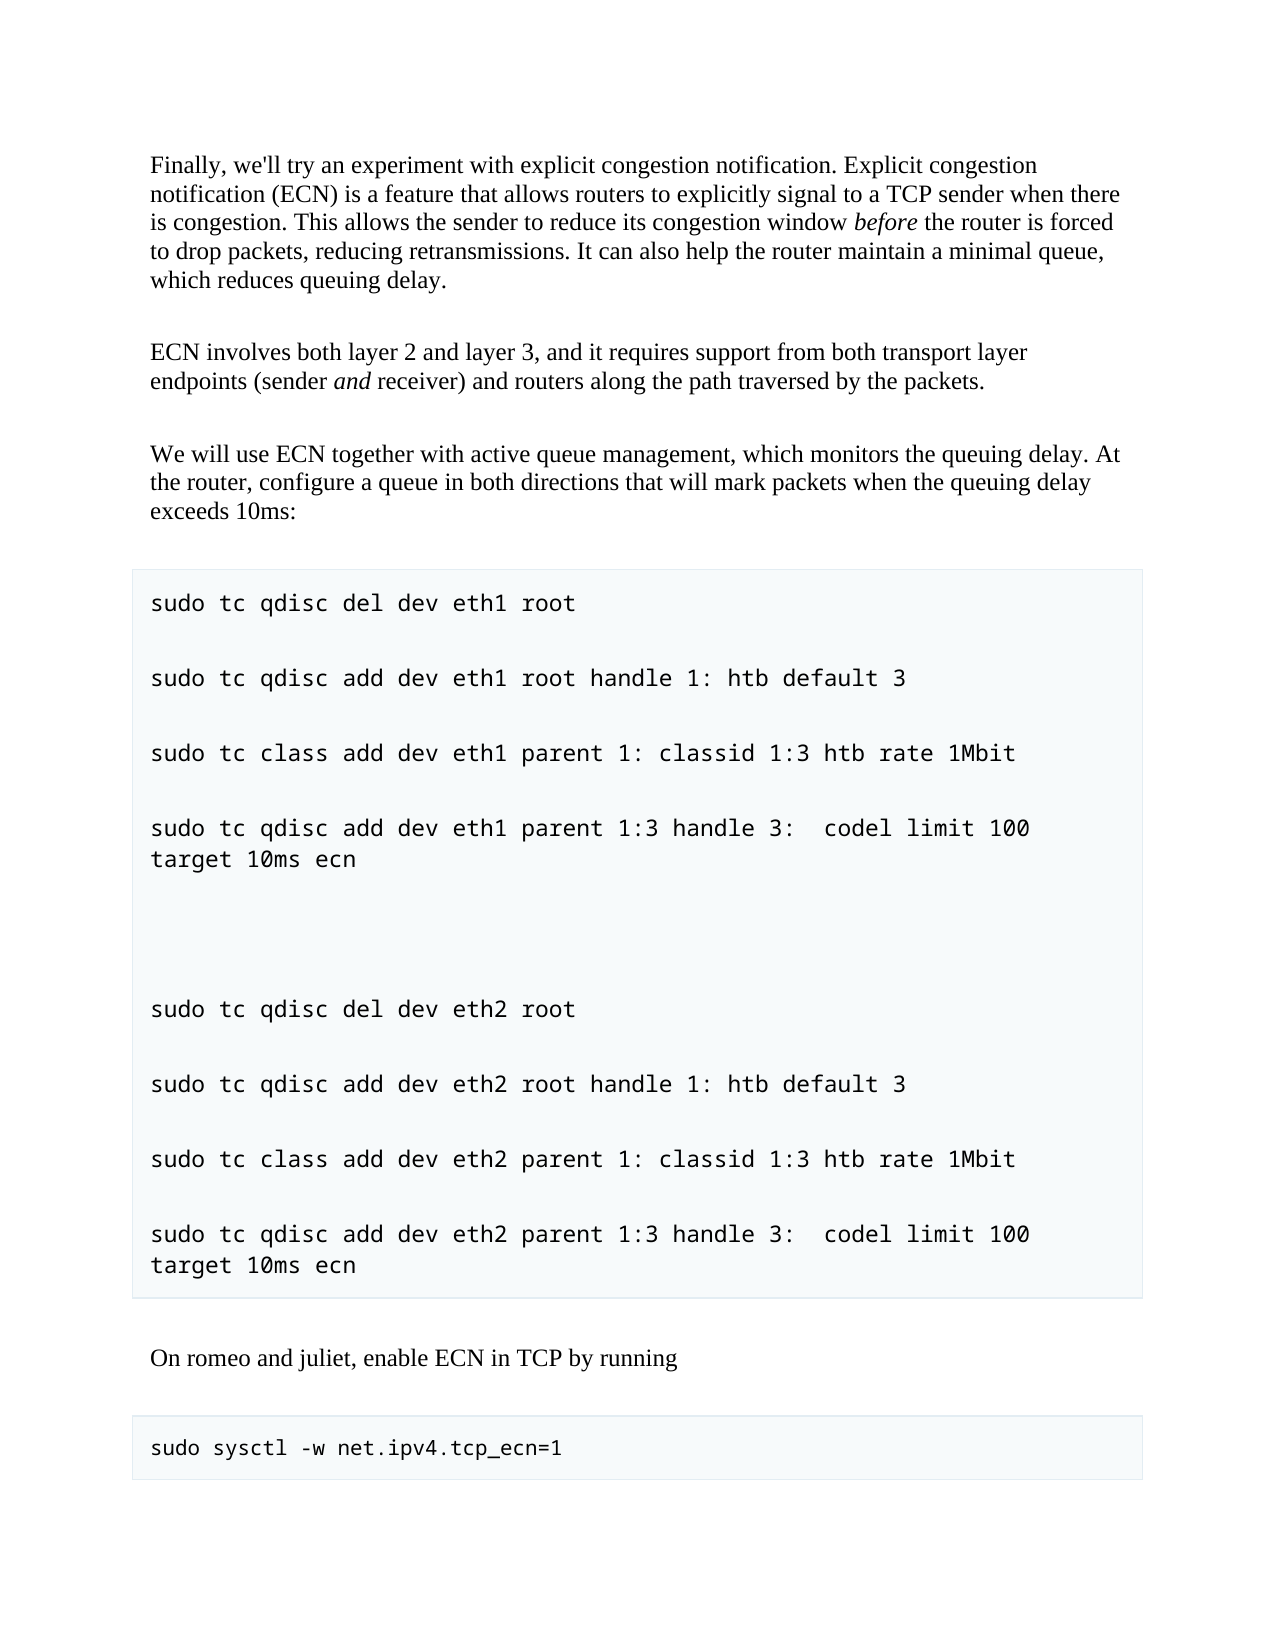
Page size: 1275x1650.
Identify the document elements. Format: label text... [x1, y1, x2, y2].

text sudo tc qdisc add dev eth1 parent 1:3 handle 3: codel limit 100 target 10ms ecn [133, 794, 1142, 874]
text sudo sysctl -w net.ipv4.tcp_ecn=1 [133, 1417, 1142, 1479]
text ECN involves both layer 2 and layer 3, and it requires support from both transport layer endpoints (sender and receiver) and routers along the path traversed by the packets. [150, 337, 1125, 395]
text On romeo and juliet, enable ECN in TCP by running [150, 1343, 1125, 1371]
text sudo tc qdisc add dev eth1 root handle 1: htb default 3 [133, 644, 1142, 693]
text sudo tc class add dev eth2 parent 1: classid 1:3 htb rate 1Mbit [133, 1125, 1142, 1174]
text sudo tc qdisc add dev eth2 parent 1:3 handle 3: codel limit 100 target 10ms ecn [133, 1200, 1142, 1297]
text We will use ECN together with active queue management, which monitors the queuing delay. At the router, configure a queue in both directions that will mark packets when the queuing delay exceeds 10ms: [150, 439, 1125, 525]
text sudo tc class add dev eth1 parent 1: classid 1:3 htb rate 1Mbit [133, 719, 1142, 768]
text sudo tc qdisc del dev eth1 root [133, 570, 1142, 618]
text sudo tc qdisc add dev eth2 root handle 1: htb default 3 [133, 1050, 1142, 1099]
text Finally, we'll try an experiment with explicit congestion notification. Explicit congestion notification (ECN) is a feature that allows routers to explicitly signal to a TCP sender when there is congestion. This allows the sender to reduce its congestion window before the router is forced to drop packets, reducing retransmissions. It can also help the router maintain a minimal queue, which reduces queuing delay. [150, 150, 1125, 294]
text sudo tc qdisc del dev eth2 root [133, 975, 1142, 1024]
